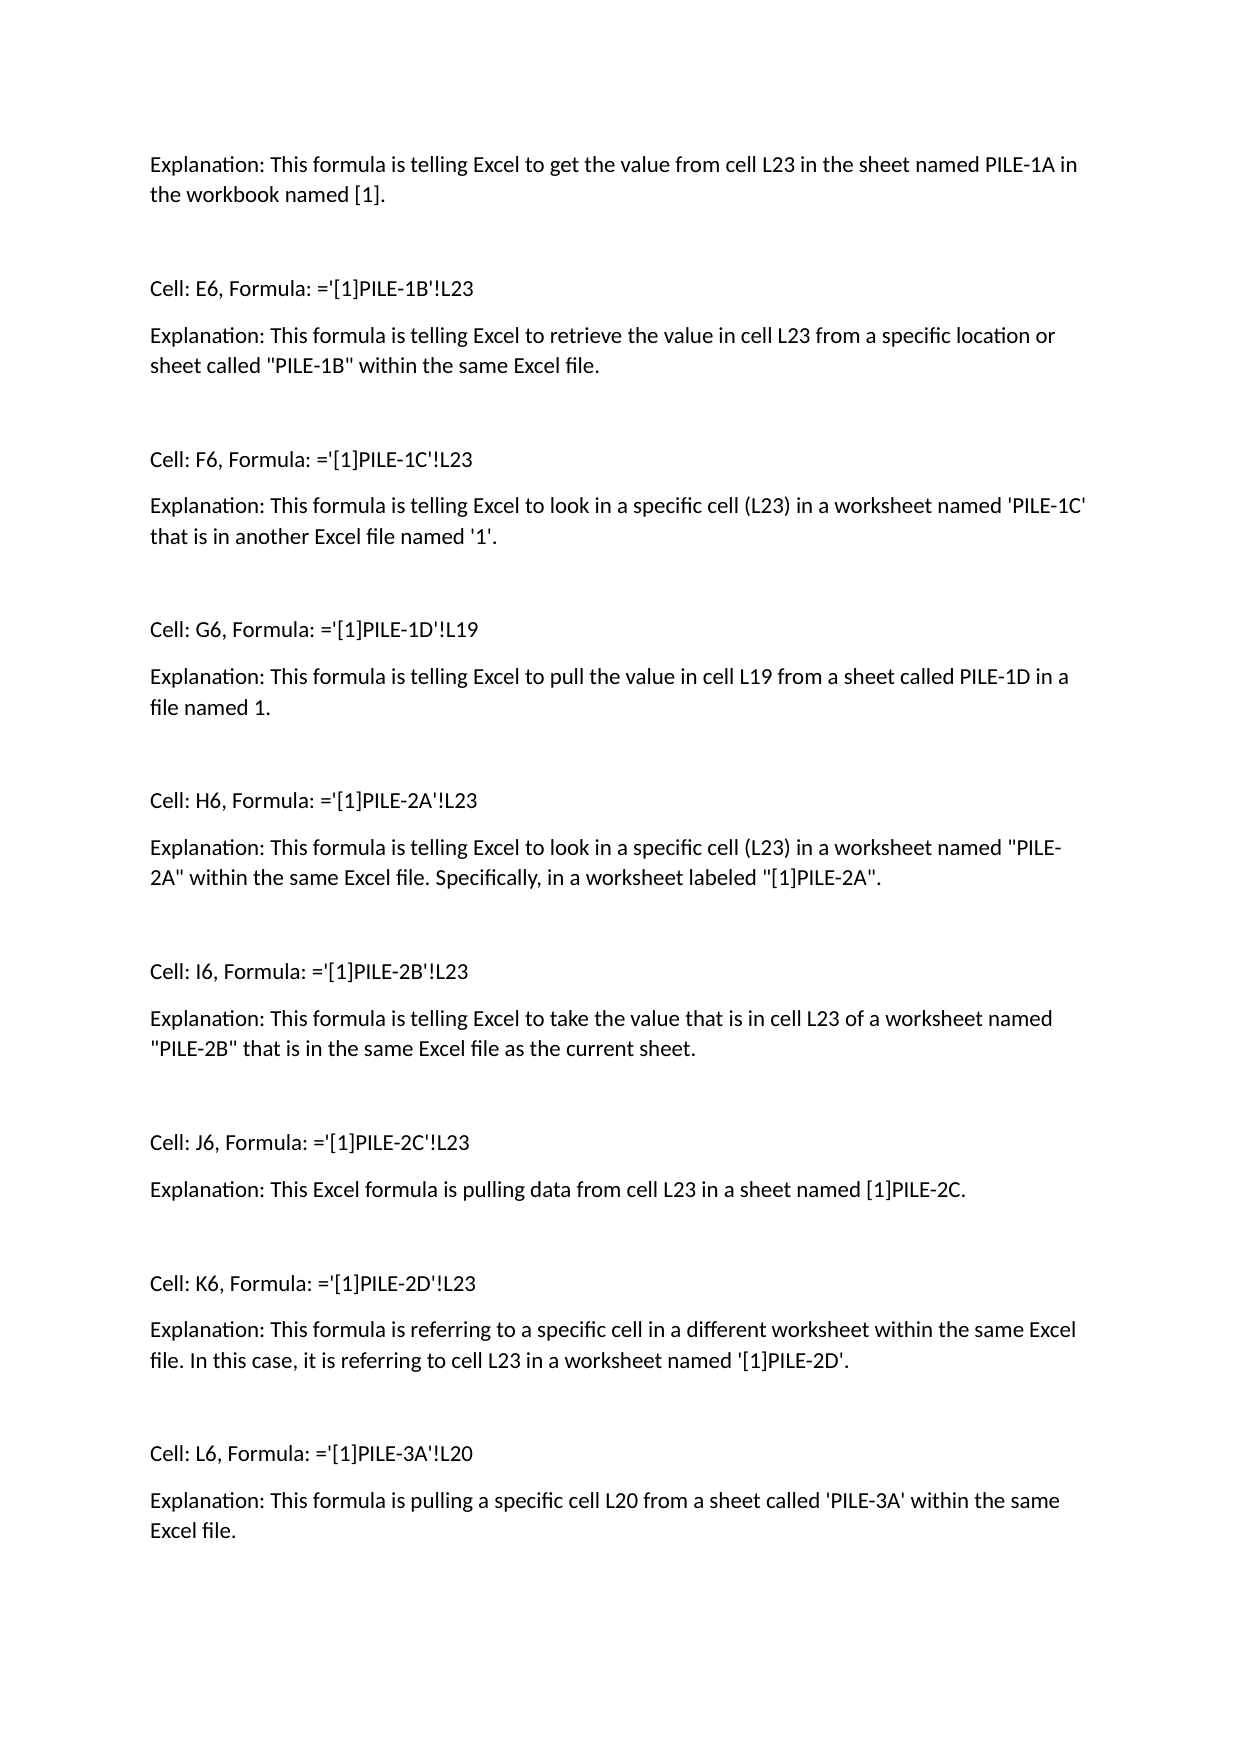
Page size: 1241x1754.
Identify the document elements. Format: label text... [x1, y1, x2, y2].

text Cell: E6, Formula: ='[1]PILE-1B'!L23 [150, 274, 1090, 302]
text Cell: G6, Formula: ='[1]PILE-1D'!L19 [150, 616, 1090, 644]
text Explanation: This formula is telling Excel to get the value from cell L23 in the sheet named PILE-1A in the workbook named [1]. [150, 150, 1090, 208]
text Cell: L6, Formula: ='[1]PILE-3A'!L20 [150, 1439, 1090, 1468]
text Explanation: This formula is telling Excel to pull the value in cell L19 from a sheet called PILE-1D in a file named 1. [150, 662, 1090, 721]
text Explanation: This Excel formula is pulling data from cell L23 in a sheet named [1]PILE-2C. [150, 1175, 1090, 1203]
text Cell: I6, Formula: ='[1]PILE-2B'!L23 [150, 957, 1090, 985]
text Explanation: This formula is telling Excel to look in a specific cell (L23) in a worksheet named "PILE-2A" within the same Excel file. Specifically, in a worksheet labeled "[1]PILE-2A". [150, 833, 1090, 892]
text Explanation: This formula is pulling a specific cell L20 from a sheet called 'PILE-3A' within the same Excel file. [150, 1486, 1090, 1545]
text Cell: H6, Formula: ='[1]PILE-2A'!L23 [150, 786, 1090, 814]
text Explanation: This formula is referring to a specific cell in a different worksheet within the same Excel file. In this case, it is referring to cell L23 in a worksheet named '[1]PILE-2D'. [150, 1316, 1090, 1374]
text Cell: J6, Formula: ='[1]PILE-2C'!L23 [150, 1128, 1090, 1156]
text Explanation: This formula is telling Excel to take the value that is in cell L23 of a worksheet named "PILE-2B" that is in the same Excel file as the current sheet. [150, 1004, 1090, 1062]
text Cell: K6, Formula: ='[1]PILE-2D'!L23 [150, 1269, 1090, 1297]
text Explanation: This formula is telling Excel to retrieve the value in cell L23 from a specific location or sheet called "PILE-1B" within the same Excel file. [150, 321, 1090, 379]
text Cell: F6, Formula: ='[1]PILE-1C'!L23 [150, 445, 1090, 473]
text Explanation: This formula is telling Excel to look in a specific cell (L23) in a worksheet named 'PILE-1C' that is in another Excel file named '1'. [150, 492, 1090, 550]
